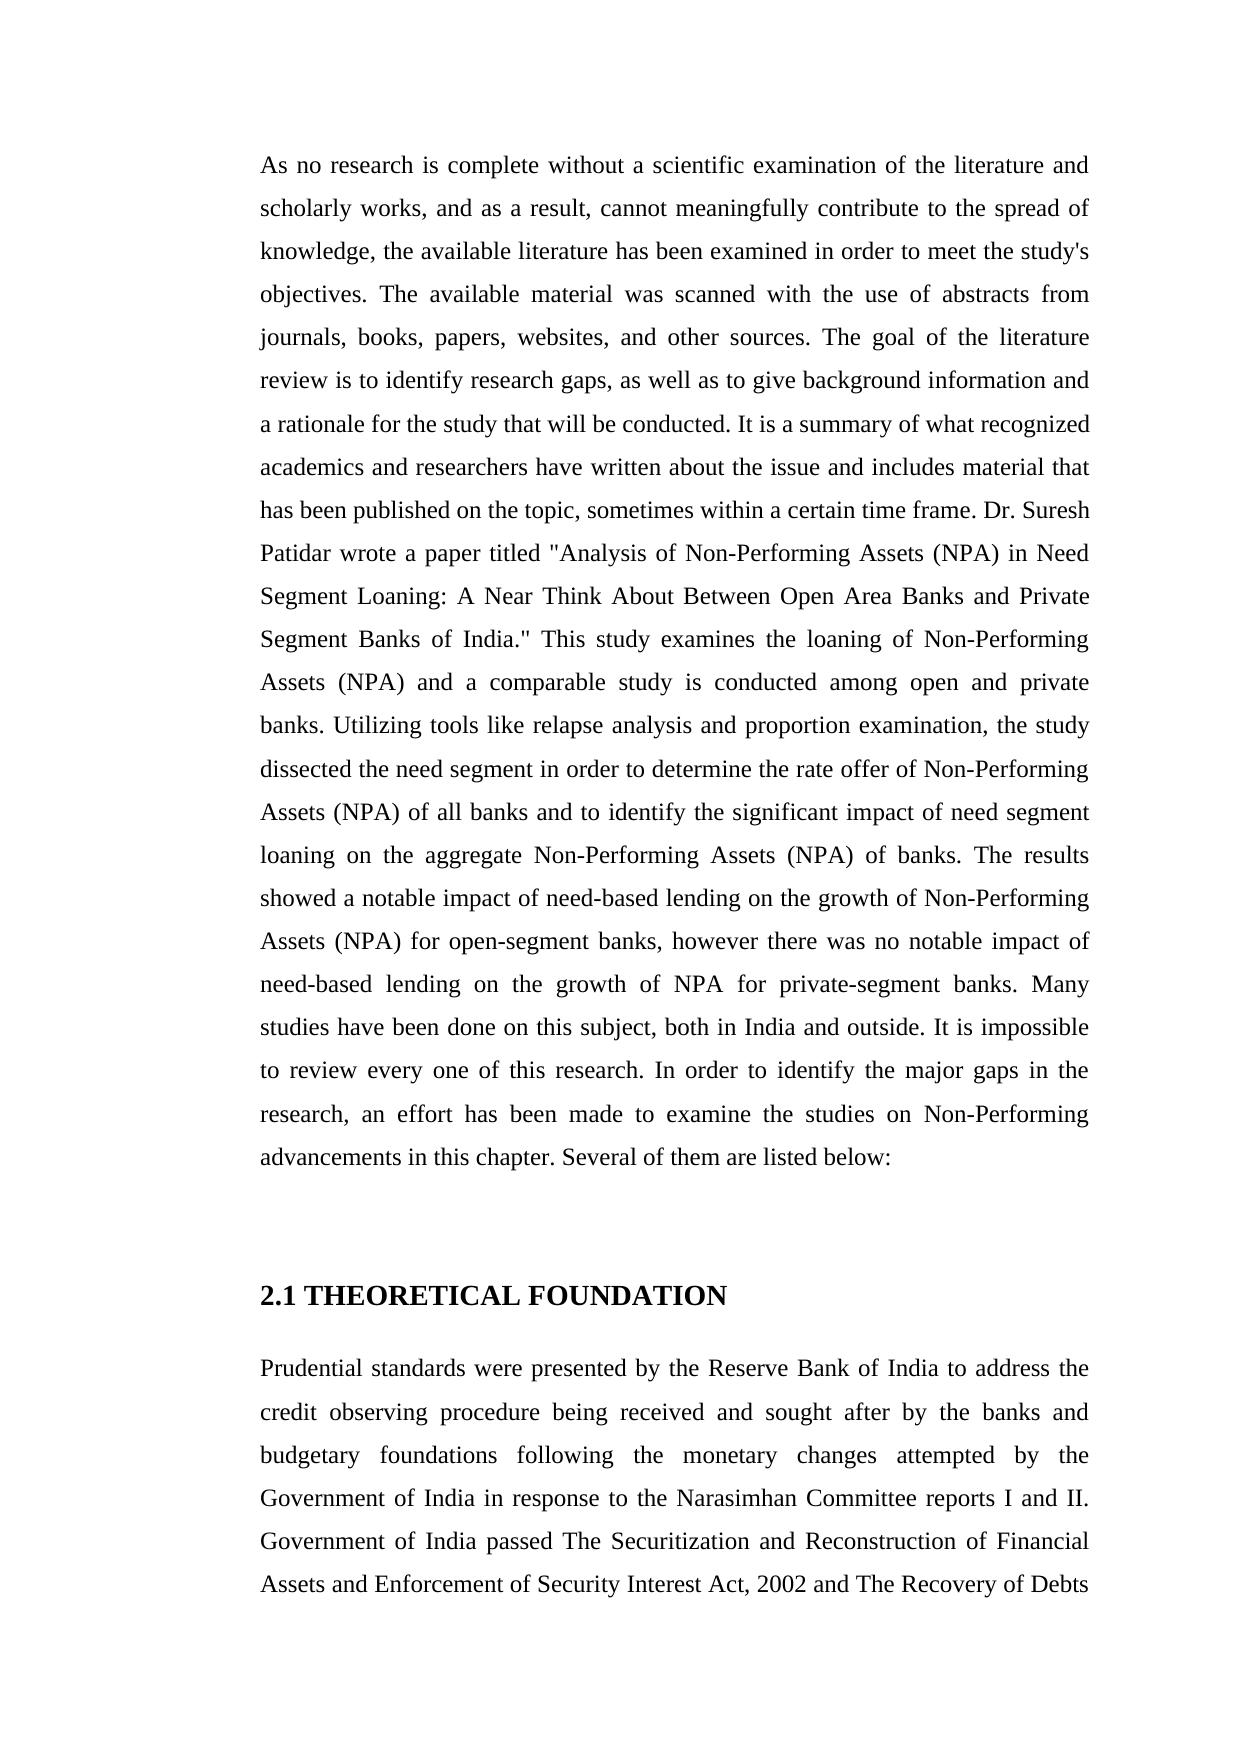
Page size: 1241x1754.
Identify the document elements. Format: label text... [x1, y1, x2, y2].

subtitle 2.1 THEORETICAL FOUNDATION [260, 1278, 1090, 1312]
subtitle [260, 1353, 1090, 1598]
subtitle As no research is complete without a scientific examination of the literature and scholarly works, and as a result, cannot meaningfully contribute to the spread of knowledge, the available literature has been examined in order to meet the study's objectives. The available material was scanned with the use of abstracts from journals, books, papers, websites, and other sources. The goal of the literature review is to identify research gaps, as well as to give background information and a rationale for the study that will be conducted. It is a summary of what recognized academics and researchers have written about the issue and includes material that has been published on the topic, sometimes within a certain time frame. Dr. Suresh Patidar wrote a paper titled "Analysis of Non-Performing Assets (NPA) in Need Segment Loaning: A Near Think About Between Open Area Banks and Private Segment Banks of India." This study examines the loaning of Non-Performing Assets (NPA) and a comparable study is conducted among open and private banks. Utilizing tools like relapse analysis and proportion examination, the study dissected the need segment in order to determine the rate offer of Non-Performing Assets (NPA) of all banks and to identify the significant impact of need segment loaning on the aggregate Non-Performing Assets (NPA) of banks. The results showed a notable impact of need-based lending on the growth of Non-Performing Assets (NPA) for open-segment banks, however there was no notable impact of need-based lending on the growth of NPA for private-segment banks. Many studies have been done on this subject, both in India and outside. It is impossible to review every one of this research. In order to identify the major gaps in the research, an effort has been made to examine the studies on Non-Performing advancements in this chapter. Several of them are listed below: [260, 150, 1090, 1171]
